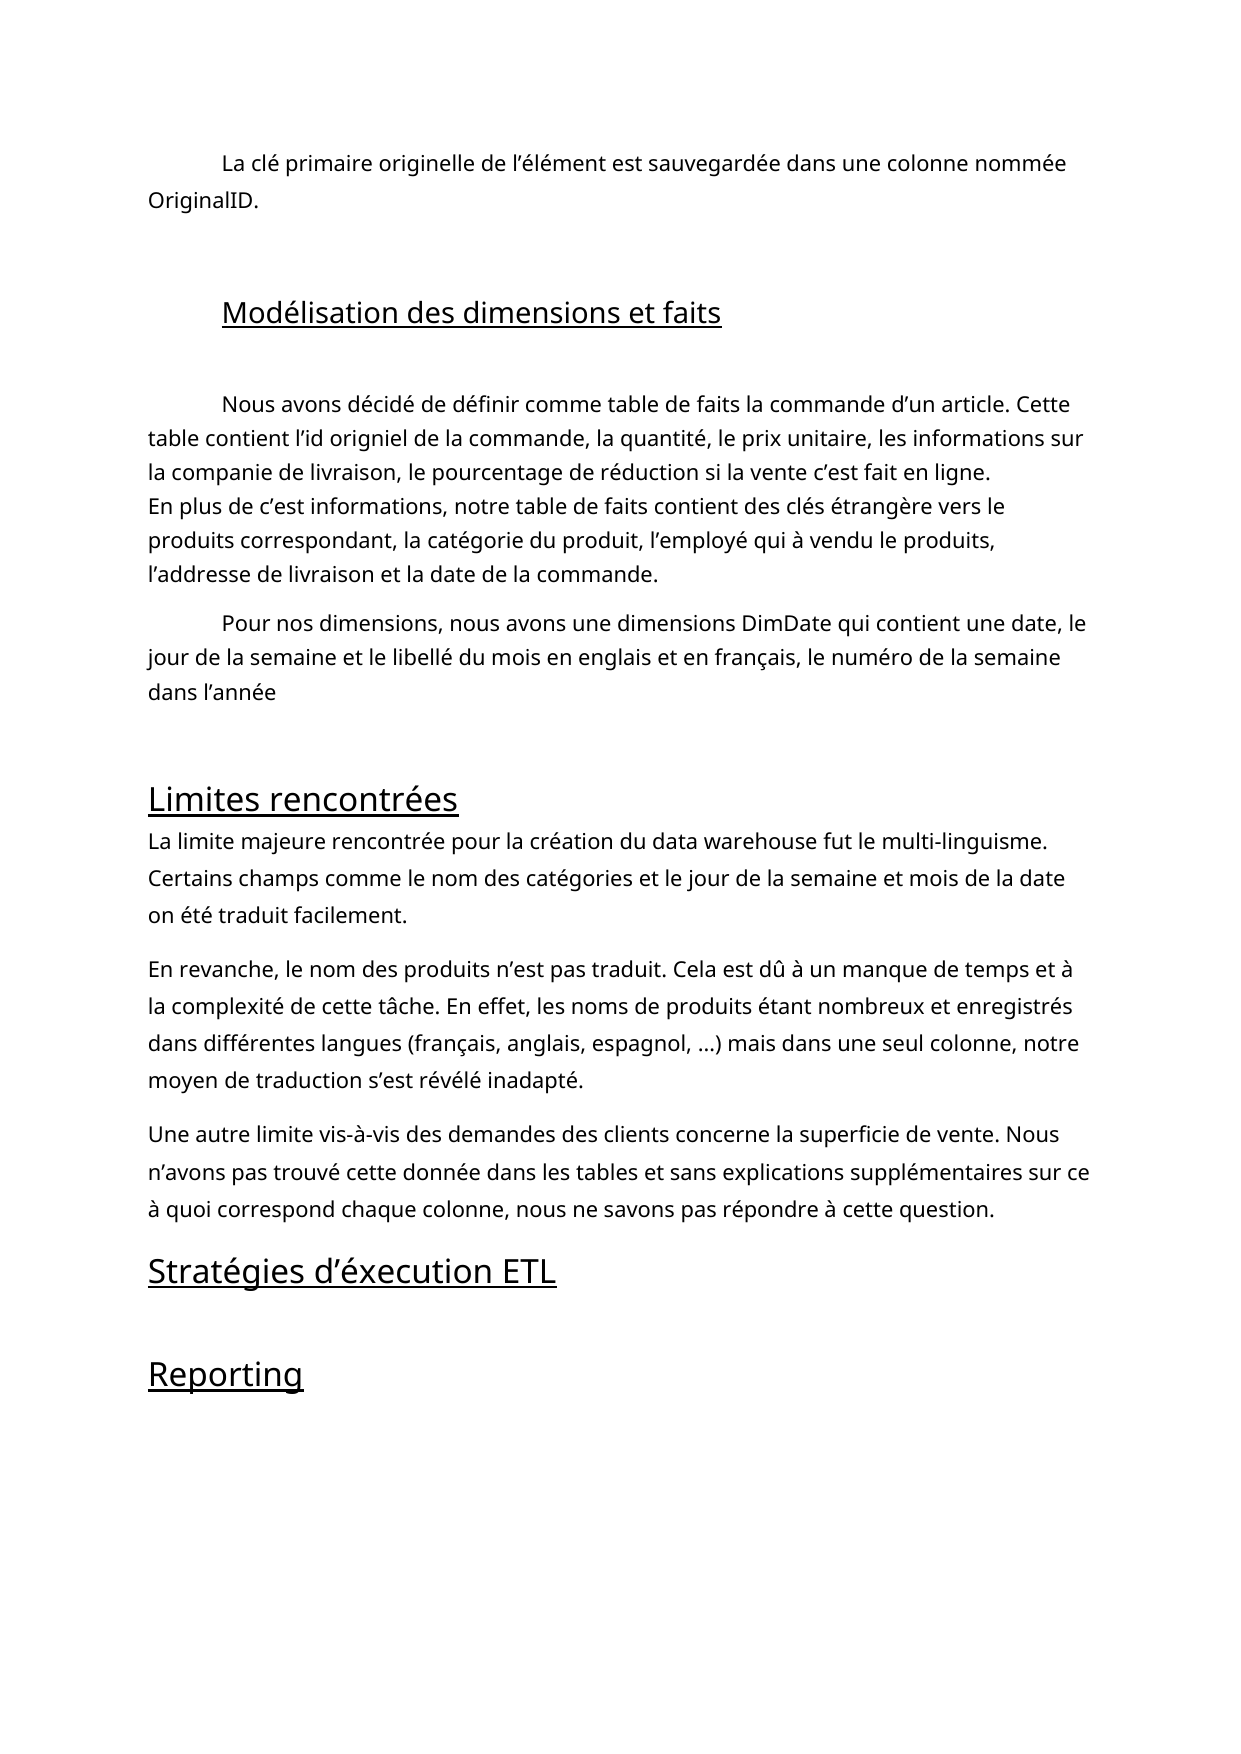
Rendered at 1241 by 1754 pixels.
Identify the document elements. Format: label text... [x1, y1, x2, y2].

text La clé primaire originelle de l’élément est sauvegardée dans une colonne nommée OriginalID. [148, 148, 1093, 214]
subtitle Stratégies d’éxecution ETL [148, 1247, 1093, 1293]
text Une autre limite vis-à-vis des demandes des clients concerne la superficie de vente. Nous n’avons pas trouvé cette donnée dans les tables et sans explications supplémentaires sur ce à quoi correspond chaque colonne, nous ne savons pas répondre à cette question. [148, 1119, 1093, 1223]
text Pour nos dimensions, nous avons une dimensions DimDate qui contient une date, le jour de la semaine et le libellé du mois en englais et en français, le numéro de la semaine dans l’année [148, 608, 1093, 706]
text En revanche, le nom des produits n’est pas traduit. Cela est dû à un manque de temps et à la complexité de cette tâche. En effet, les noms de produits étant nombreux et enregistrés dans différentes langues (français, anglais, espagnol, …) mais dans une seul colonne, notre moyen de traduction s’est révélé inadapté. [148, 954, 1093, 1095]
subtitle Reporting [148, 1351, 1093, 1396]
subtitle Modélisation des dimensions et faits [148, 292, 1093, 332]
text Nous avons décidé de définir comme table de faits la commande d’un article. Cette table contient l’id origniel de la commande, la quantité, le prix unitaire, les informations sur la companie de livraison, le pourcentage de réduction si la vente c’est fait en ligne. En plus de c’est informations, notre table de faits contient des clés étrangère vers le produits correspondant, la catégorie du produit, l’employé qui à vendu le produits, l’addresse de livraison et la date de la commande. [148, 388, 1093, 589]
subtitle Limites rencontrées [148, 776, 1093, 821]
text La limite majeure rencontrée pour la création du data warehouse fut le multi-linguisme. Certains champs comme le nom des catégories et le jour de la semaine et mois de la date on été traduit facilement. [148, 826, 1093, 930]
